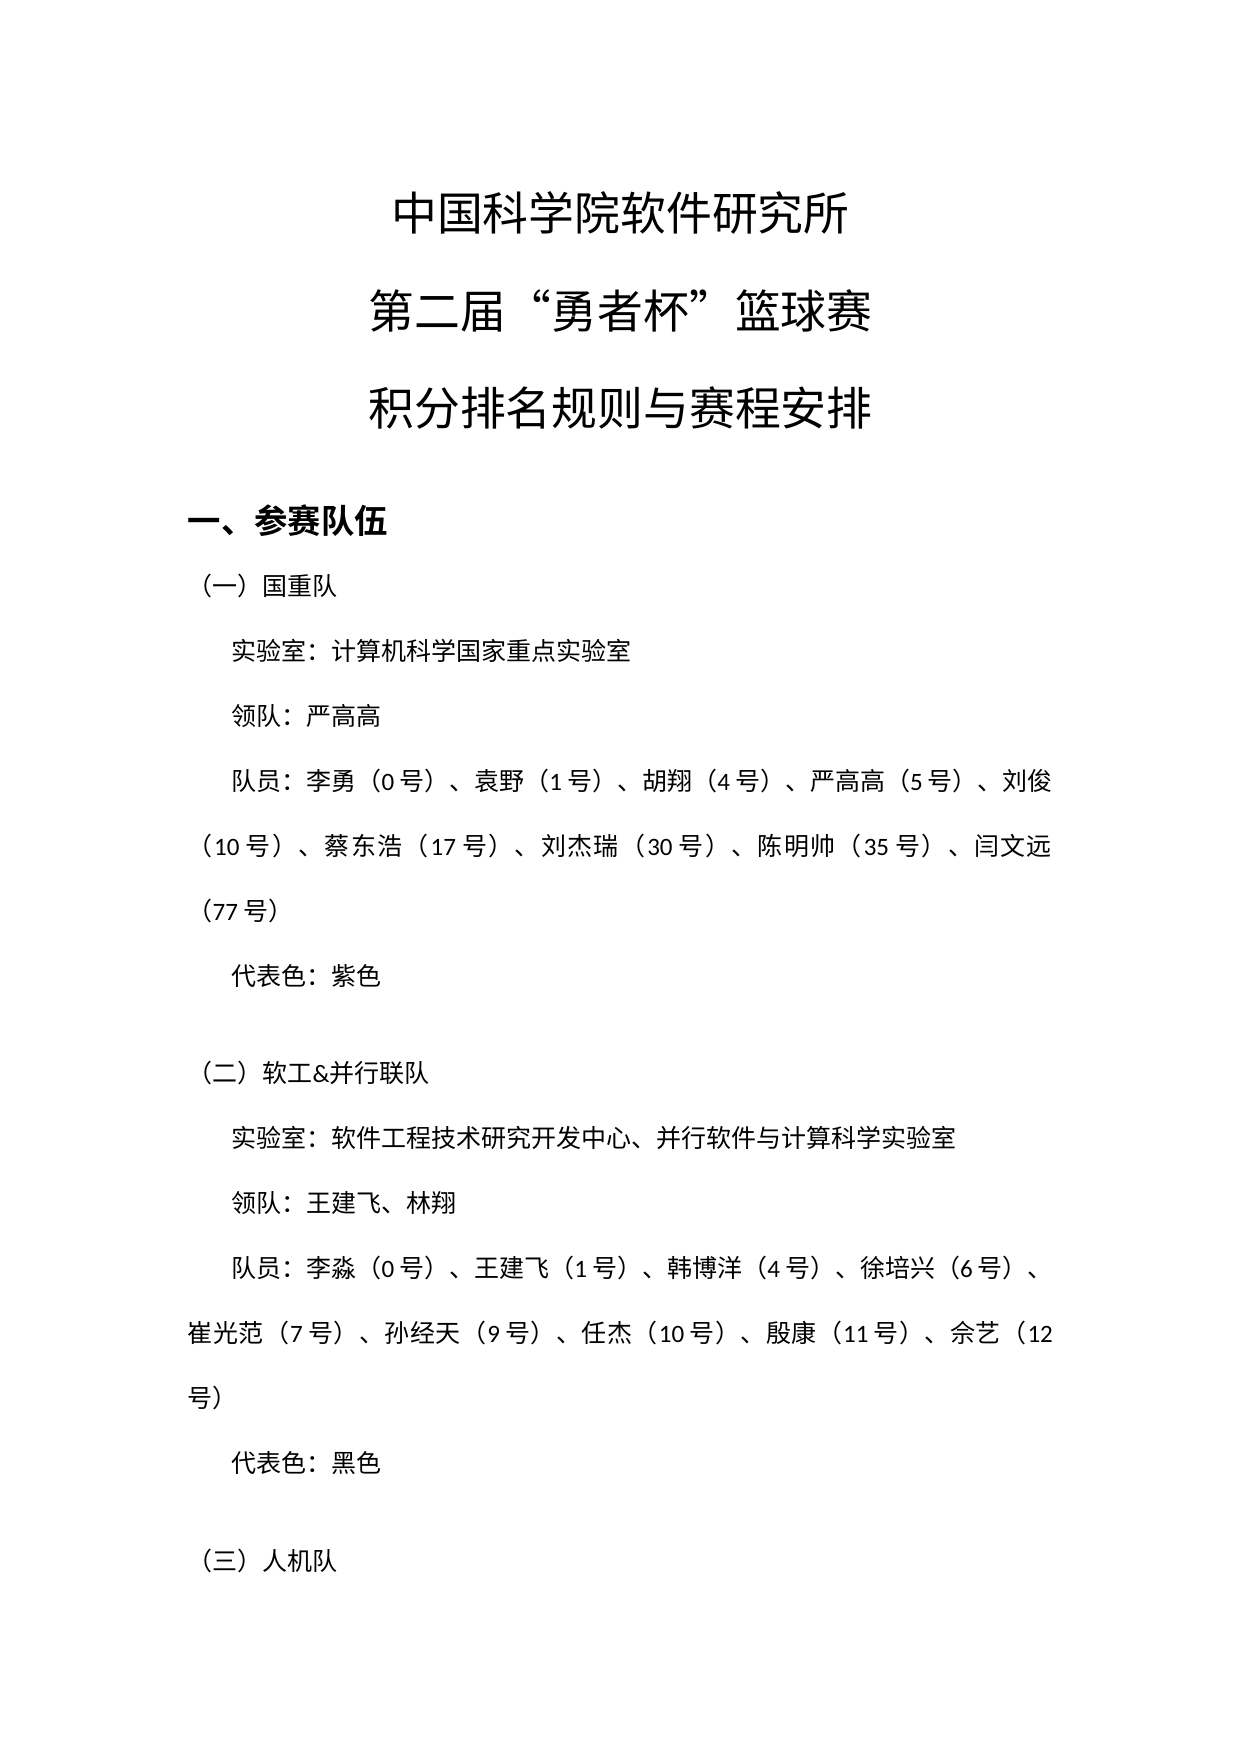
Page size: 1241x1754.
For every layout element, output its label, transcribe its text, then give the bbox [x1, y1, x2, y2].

text 实验室：软件工程技术研究开发中心、并行软件与计算科学实验室 [187, 1104, 1053, 1169]
text （三）人机队 [187, 1527, 1053, 1592]
text 领队：王建飞、林翔 [187, 1169, 1053, 1234]
text 实验室：计算机科学国家重点实验室 [187, 617, 1053, 682]
text 中国科学院软件研究所 [187, 162, 1053, 259]
text 积分排名规则与赛程安排 [187, 357, 1053, 454]
text （二）软工&并行联队 [187, 1039, 1053, 1104]
text 队员：李淼（0号）、王建飞（1号）、韩博洋（4号）、徐培兴（6号）、崔光范（7号）、孙经天（9号）、任杰（10号）、殷康（11号）、佘艺（12号） [187, 1234, 1053, 1429]
text 一、参赛队伍 [187, 487, 1053, 552]
text （一）国重队 [187, 552, 1053, 617]
text 代表色：黑色 [187, 1429, 1053, 1494]
text 第二届“勇者杯”篮球赛 [187, 259, 1053, 357]
text 队员：李勇（0号）、袁野（1号）、胡翔（4号）、严高高（5号）、刘俊（10号）、蔡东浩（17号）、刘杰瑞（30号）、陈明帅（35号）、闫文远（77号） [187, 747, 1053, 942]
text 代表色：紫色 [187, 942, 1053, 1007]
text 领队：严高高 [187, 682, 1053, 747]
